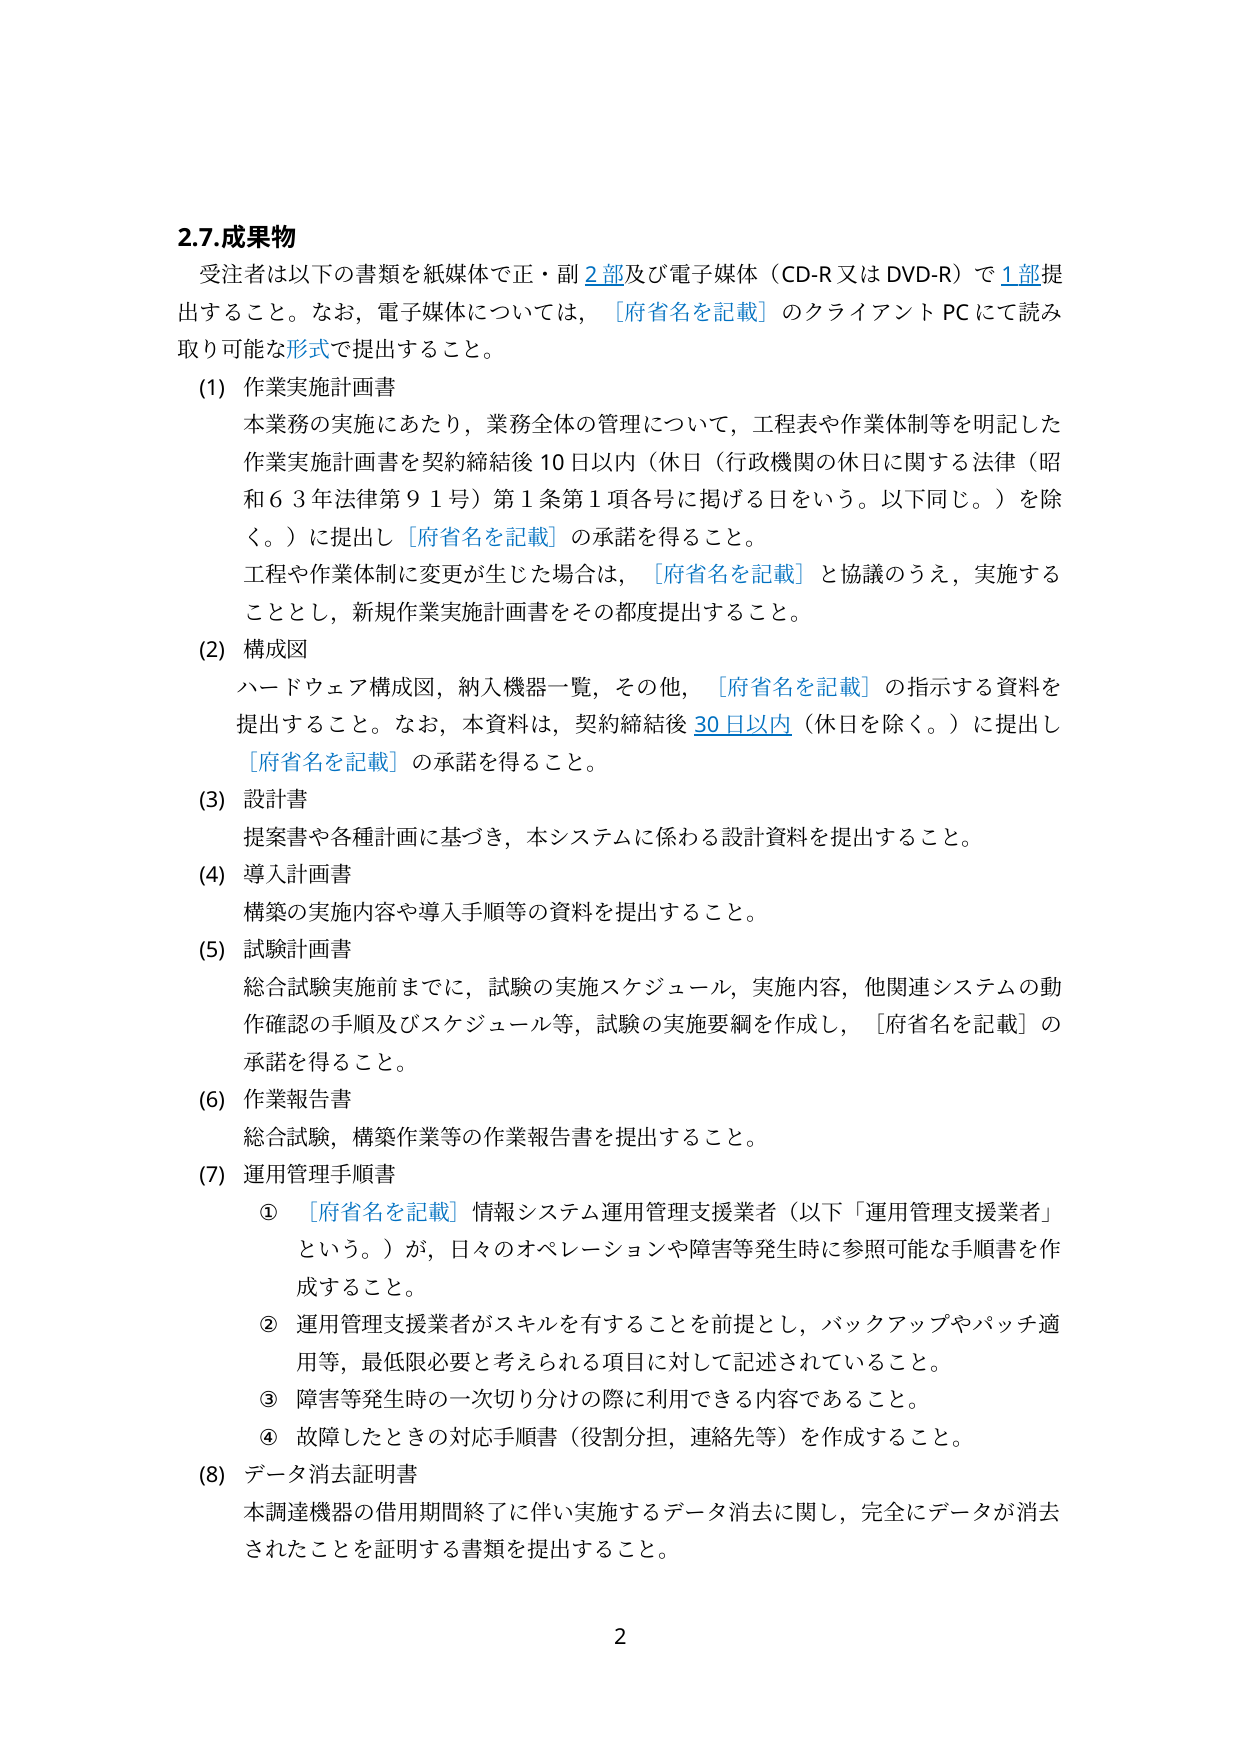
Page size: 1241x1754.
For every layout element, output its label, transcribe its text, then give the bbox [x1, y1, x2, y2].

text 総合試験実施前までに，試験の実施スケジュール，実施内容，他関連システムの動作確認の手順及びスケジュール等，試験の実施要綱を作成し，［府省名を記載］の承諾を得ること。 [243, 967, 1063, 1079]
text 本調達機器の借用期間終了に伴い実施するデータ消去に関し，完全にデータが消去されたことを証明する書類を提出すること。 [243, 1492, 1063, 1567]
list 作業報告書 [199, 1079, 1063, 1117]
list 設計書 [199, 779, 1063, 817]
list 障害等発生時の一次切り分けの際に利用できる内容であること。 [258, 1379, 1063, 1417]
text 総合試験，構築作業等の作業報告書を提出すること。 [243, 1117, 1063, 1154]
list 作業実施計画書 [199, 367, 1063, 404]
text 提案書や各種計画に基づき，本システムに係わる設計資料を提出すること。 [243, 817, 1063, 854]
text 工程や作業体制に変更が生じた場合は，［府省名を記載］と協議のうえ，実施することとし，新規作業実施計画書をその都度提出すること。 [243, 554, 1063, 629]
text 受注者は以下の書類を紙媒体で正・副2部及び電子媒体（CD-R又はDVD-R）で1部提出すること。なお，電子媒体については，［府省名を記載］のクライアントPCにて読み取り可能な形式で提出すること。 [177, 254, 1063, 367]
list 構成図 [199, 629, 1063, 667]
list データ消去証明書 [199, 1454, 1063, 1492]
list 運用管理手順書 [199, 1154, 1063, 1192]
list 故障したときの対応手順書（役割分担，連絡先等）を作成すること。 [258, 1417, 1063, 1454]
text ハードウェア構成図，納入機器一覧，その他，［府省名を記載］の指示する資料を提出すること。なお，本資料は，契約締結後30日以内（休日を除く。）に提出し［府省名を記載］の承諾を得ること。 [236, 667, 1063, 779]
list 導入計画書 [199, 854, 1063, 892]
text 本業務の実施にあたり，業務全体の管理について，工程表や作業体制等を明記した作業実施計画書を契約締結後10日以内（休日（行政機関の休日に関する法律（昭和６３年法律第９１号）第１条第１項各号に掲げる日をいう。以下同じ。）を除く。）に提出し［府省名を記載］の承諾を得ること。 [243, 404, 1063, 554]
list 試験計画書 [199, 929, 1063, 967]
list ［府省名を記載］情報システム運用管理支援業者（以下「運用管理支援業者」という。）が，日々のオペレーションや障害等発生時に参照可能な手順書を作成すること。 [258, 1192, 1063, 1304]
text 構築の実施内容や導入手順等の資料を提出すること。 [243, 892, 1063, 929]
list 運用管理支援業者がスキルを有することを前提とし，バックアップやパッチ適用等，最低限必要と考えられる項目に対して記述されていること。 [258, 1304, 1063, 1379]
subtitle 成果物 [177, 217, 1063, 254]
